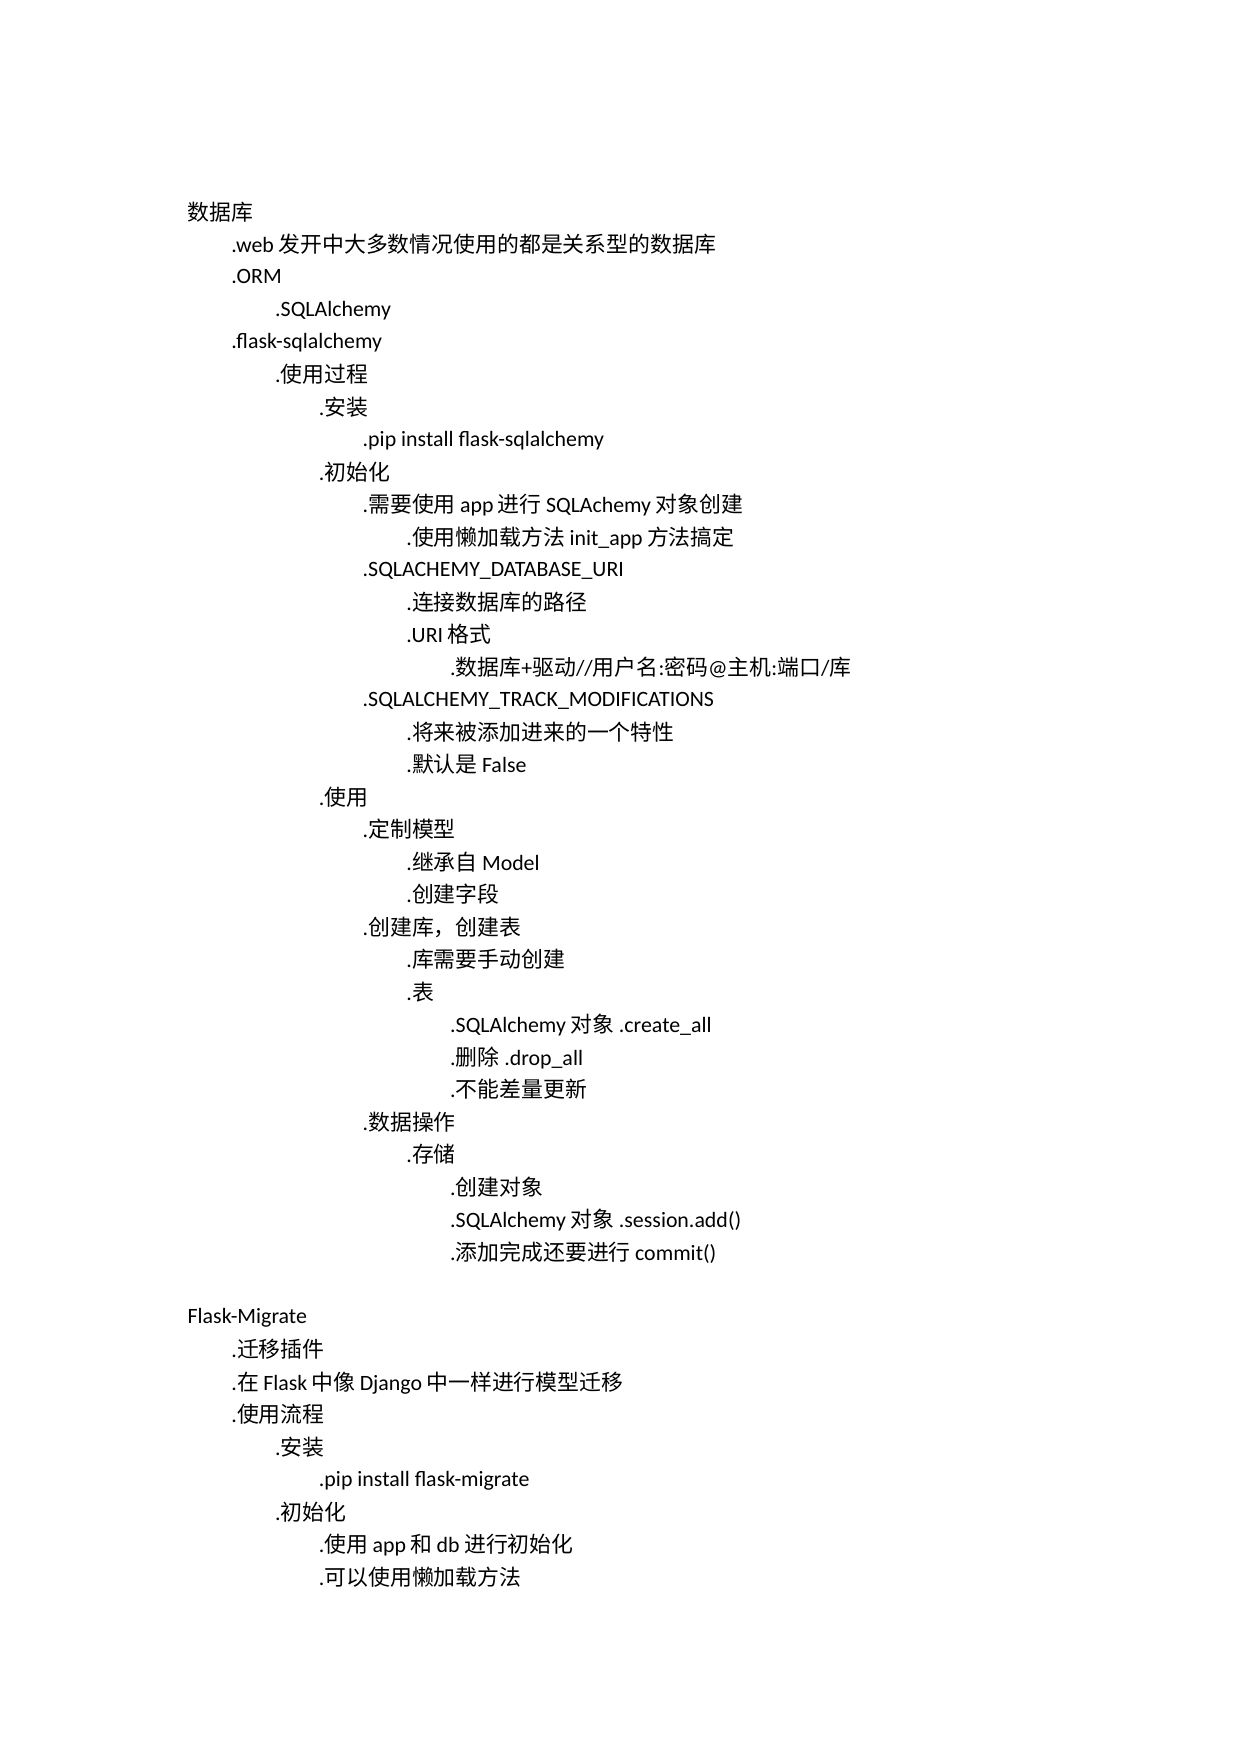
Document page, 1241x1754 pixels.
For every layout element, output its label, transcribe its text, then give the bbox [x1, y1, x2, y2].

text .数据操作 [319, 1104, 1053, 1137]
text .安装 [275, 389, 1053, 422]
text .创建字段 [362, 877, 1053, 909]
text .定制模型 [319, 812, 1053, 844]
text 数据库 [187, 194, 1053, 227]
text .SQLAlchemy对象 .create_all [406, 1007, 1053, 1039]
text .使用流程 [187, 1397, 1053, 1429]
text .安装 [231, 1429, 1053, 1462]
text .初始化 [231, 1494, 1053, 1527]
text .连接数据库的路径 [362, 584, 1053, 617]
text .pip install flask-migrate [275, 1462, 1053, 1494]
text .存储 [362, 1137, 1053, 1169]
text .SQLAlchemy对象 .session.add() [406, 1202, 1053, 1234]
text .web发开中大多数情况使用的都是关系型的数据库 [187, 227, 1053, 259]
text .SQLAlchemy [231, 292, 1053, 324]
text .创建对象 [406, 1169, 1053, 1202]
text .URI格式 [362, 617, 1053, 649]
text .在Flask中像Django中一样进行模型迁移 [187, 1364, 1053, 1397]
text .不能差量更新 [406, 1072, 1053, 1104]
text .库需要手动创建 [362, 942, 1053, 974]
text .flask-sqlalchemy [187, 324, 1053, 357]
text .初始化 [275, 454, 1053, 487]
text .表 [362, 974, 1053, 1007]
text .SQLALCHEMY_TRACK_MODIFICATIONS [319, 682, 1053, 714]
text .使用懒加载方法init_app方法搞定 [362, 519, 1053, 552]
text .使用app和db进行初始化 [275, 1527, 1053, 1559]
text .需要使用app进行SQLAchemy对象创建 [319, 487, 1053, 519]
text .继承自Model [362, 844, 1053, 877]
text .删除 .drop_all [406, 1039, 1053, 1072]
text .pip install flask-sqlalchemy [319, 422, 1053, 454]
text Flask-Migrate [187, 1299, 1053, 1332]
text .使用过程 [231, 357, 1053, 389]
text .迁移插件 [187, 1332, 1053, 1364]
text .SQLACHEMY_DATABASE_URI [319, 552, 1053, 584]
text .使用 [275, 779, 1053, 812]
text .ORM [187, 259, 1053, 292]
text .添加完成还要进行commit() [406, 1234, 1053, 1267]
text .数据库+驱动//用户名:密码@主机:端口/库 [406, 649, 1053, 682]
text .将来被添加进来的一个特性 [362, 714, 1053, 747]
text .默认是False [362, 747, 1053, 779]
text .创建库，创建表 [319, 909, 1053, 942]
text .可以使用懒加载方法 [275, 1559, 1053, 1592]
